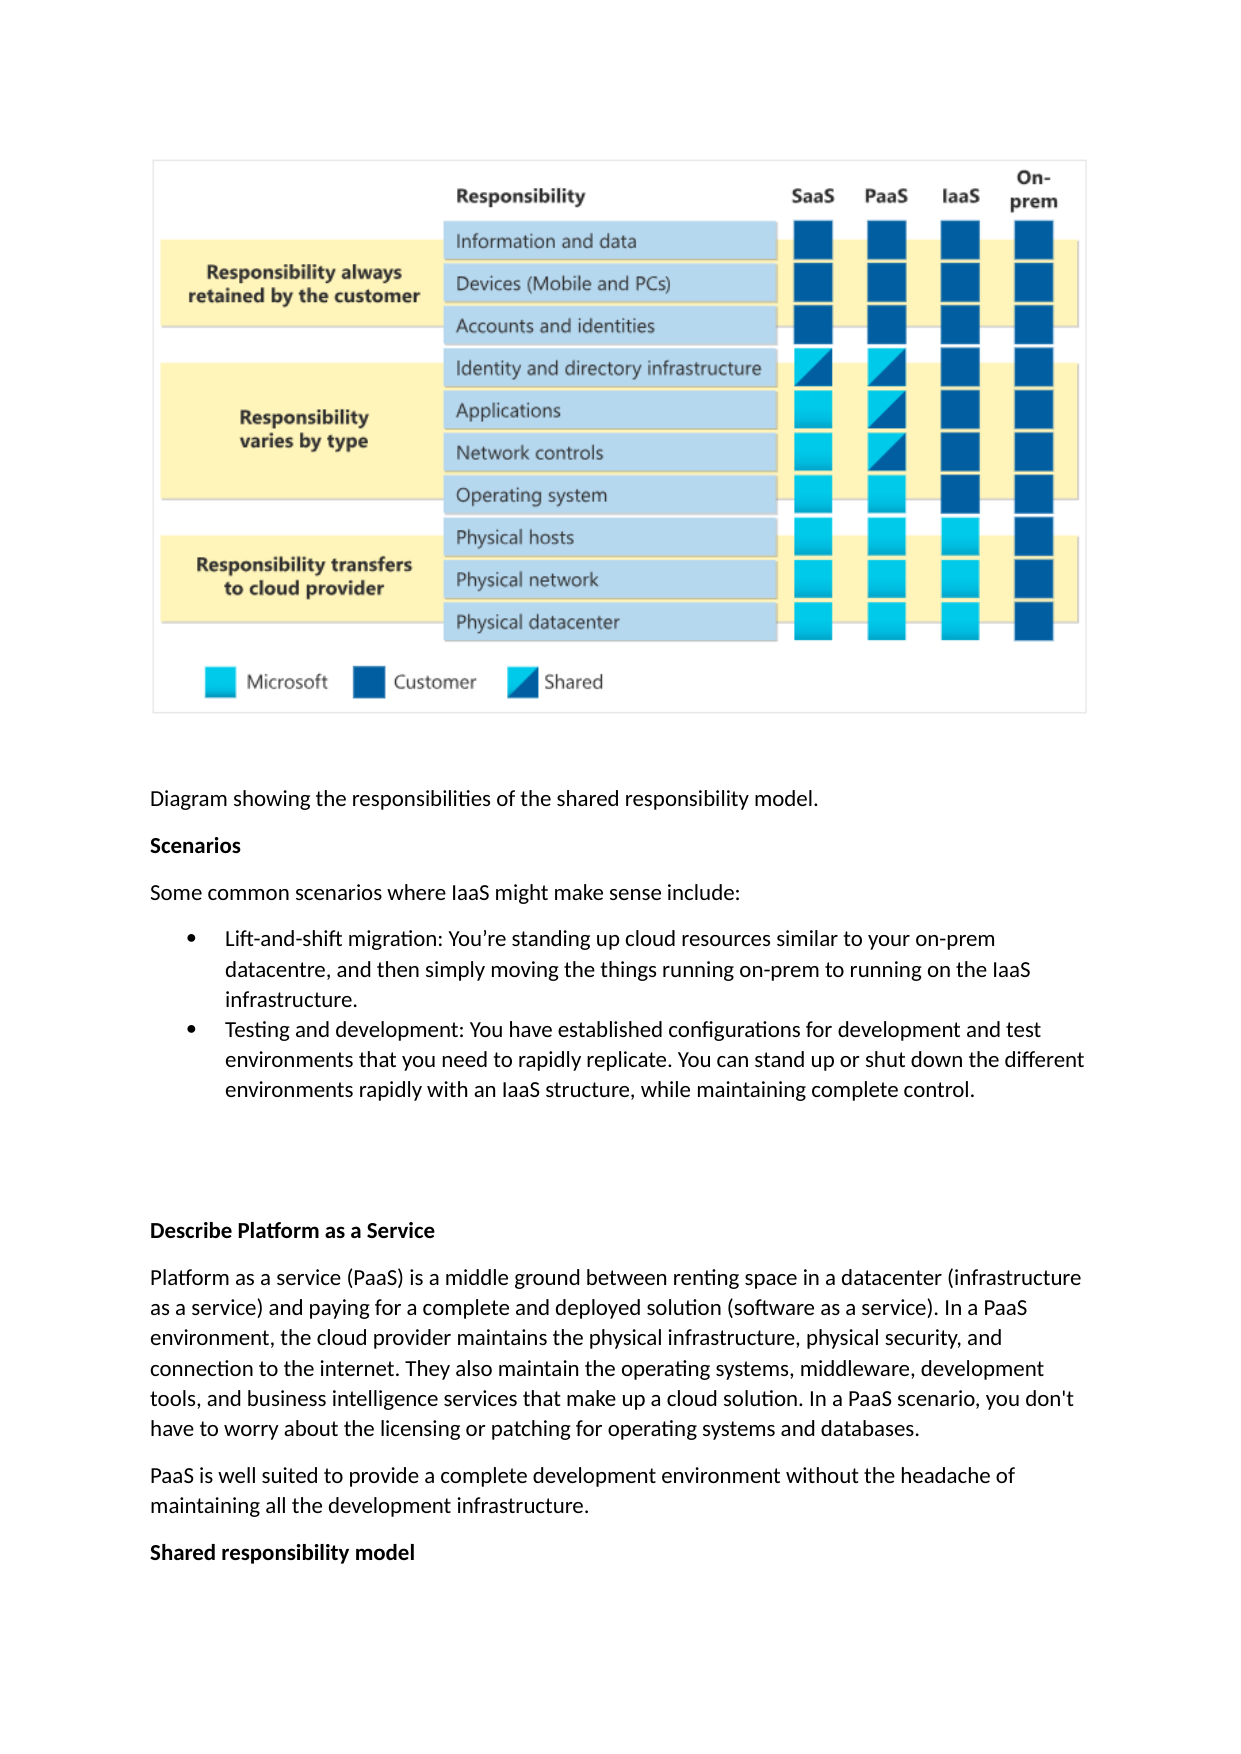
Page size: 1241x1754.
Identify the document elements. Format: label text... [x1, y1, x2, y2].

list Lift-and-shift migration: You’re standing up cloud resources similar to your on-prem datacentre, and then simply moving the things running on-prem to running on the IaaS infrastructure. [187, 924, 1090, 1013]
text Diagram showing the responsibilities of the shared responsibility model. [150, 784, 1090, 812]
text Describe Platform as a Service [150, 1216, 1090, 1244]
text Some common scenarios where IaaS might make sense include: [150, 878, 1090, 906]
picture [150, 150, 1091, 719]
text Shared responsibility model [150, 1538, 1090, 1566]
text PaaS is well suited to provide a complete development environment without the headache of maintaining all the development infrastructure. [150, 1461, 1090, 1519]
list Testing and development: You have established configurations for development and test environments that you need to rapidly replicate. You can stand up or shut down the different environments rapidly with an IaaS structure, while maintaining complete control. [187, 1015, 1090, 1104]
text Scenarios [150, 831, 1090, 859]
text Platform as a service (PaaS) is a middle ground between renting space in a datacenter (infrastructure as a service) and paying for a complete and deployed solution (software as a service). In a PaaS environment, the cloud provider maintains the physical infrastructure, physical security, and connection to the internet. They also maintain the operating systems, middleware, development tools, and business intelligence services that make up a cloud solution. In a PaaS scenario, you don't have to worry about the licensing or patching for operating systems and databases. [150, 1263, 1090, 1442]
